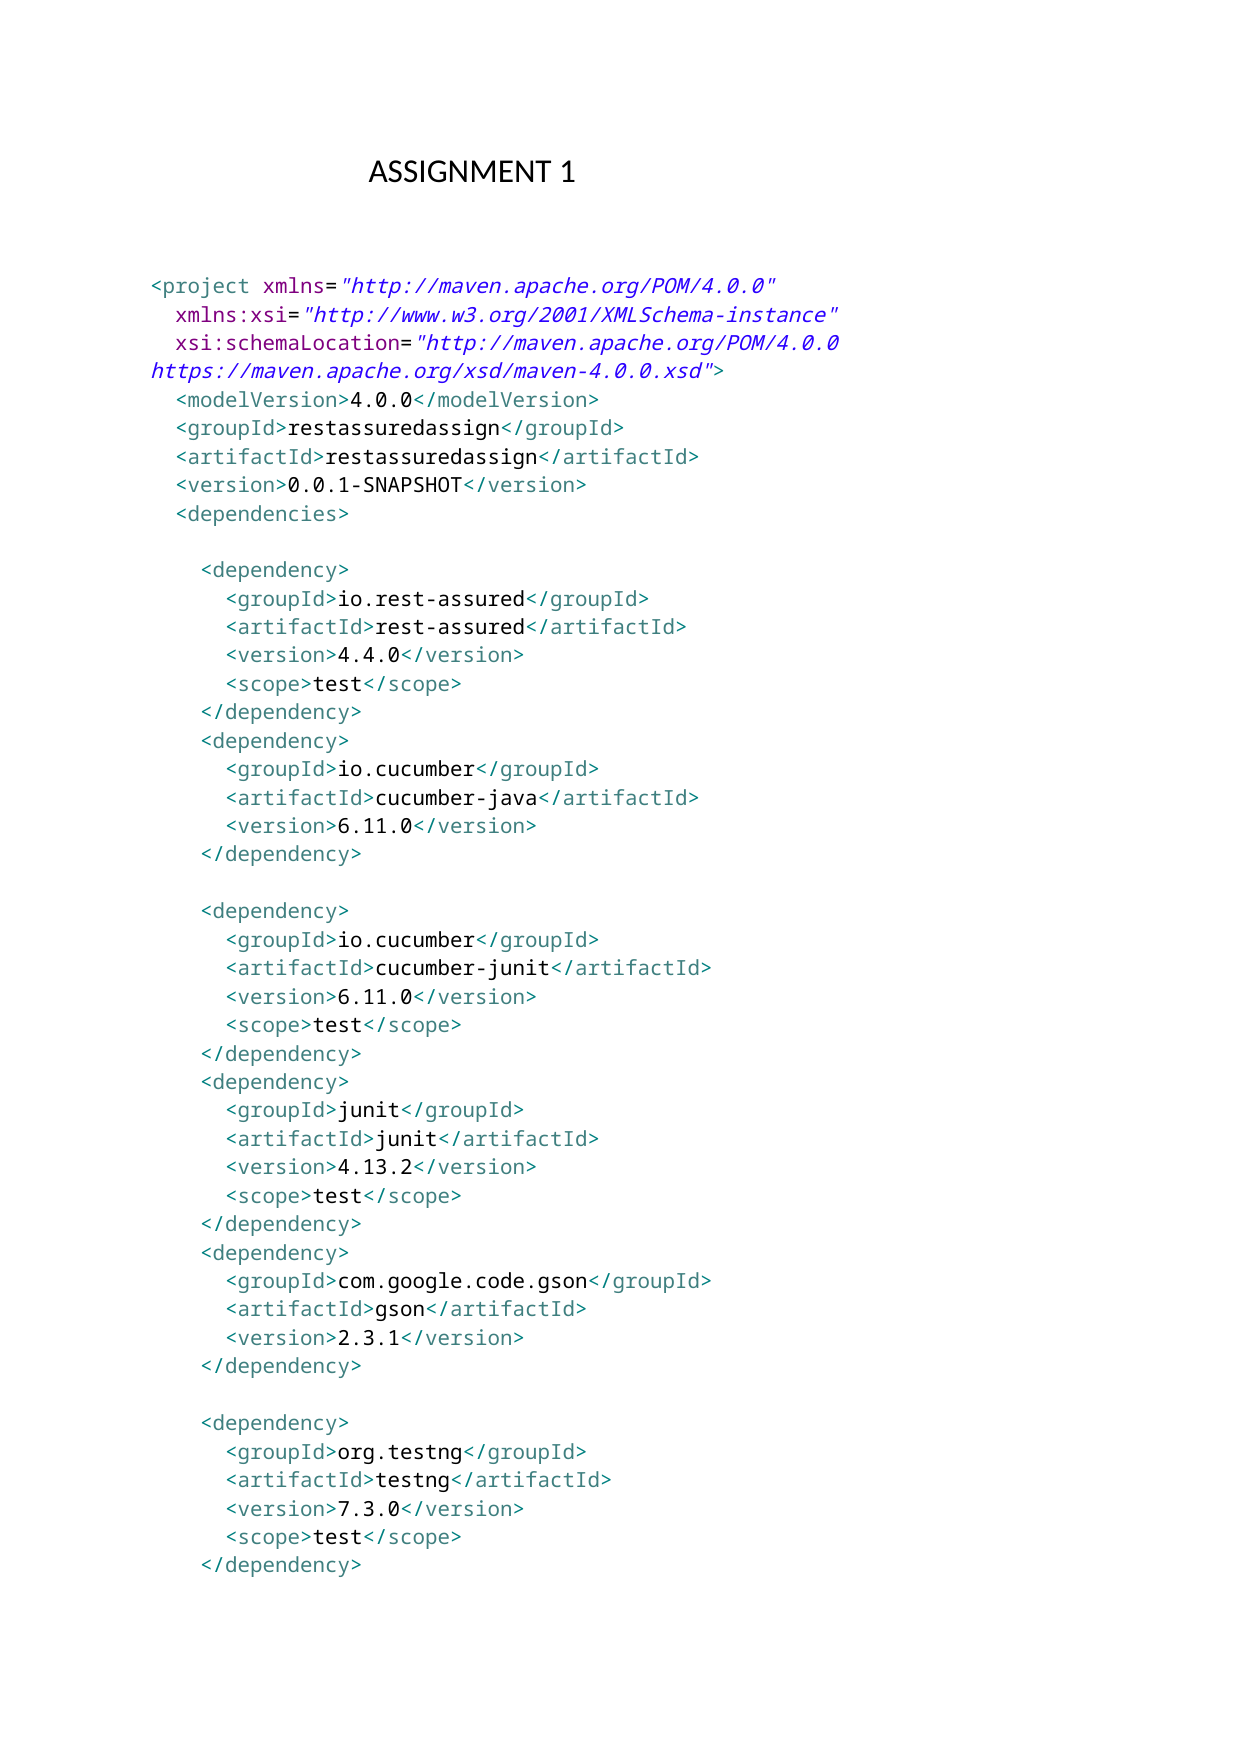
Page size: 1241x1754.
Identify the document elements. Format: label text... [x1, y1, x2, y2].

text <dependency> [150, 1067, 1090, 1096]
text <scope>test</scope> [150, 669, 1090, 697]
text <artifactId>restassuredassign</artifactId> [150, 442, 1090, 470]
text <groupId>io.rest-assured</groupId> [150, 584, 1090, 612]
text <groupId>com.google.code.gson</groupId> [150, 1266, 1090, 1294]
text <version>4.4.0</version> [150, 641, 1090, 669]
text <dependency> [150, 555, 1090, 584]
text <artifactId>cucumber-java</artifactId> [150, 783, 1090, 811]
text <dependency> [150, 1408, 1090, 1437]
text <version>7.3.0</version> [150, 1494, 1090, 1522]
text </dependency> [150, 1351, 1090, 1380]
text <artifactId>testng</artifactId> [150, 1465, 1090, 1494]
text </dependency> [150, 1209, 1090, 1238]
text <artifactId>junit</artifactId> [150, 1124, 1090, 1152]
text <artifactId>gson</artifactId> [150, 1294, 1090, 1323]
text <groupId>org.testng</groupId> [150, 1437, 1090, 1465]
text xsi:schemaLocation="http://maven.apache.org/POM/4.0.0 https://maven.apache.org/xsd/maven-4.0.0.xsd"> [150, 328, 1090, 385]
text <dependency> [150, 726, 1090, 754]
text <groupId>io.cucumber</groupId> [150, 754, 1090, 783]
text <groupId>junit</groupId> [150, 1096, 1090, 1124]
text <dependencies> [150, 499, 1090, 527]
text <version>6.11.0</version> [150, 811, 1090, 839]
text </dependency> [150, 697, 1090, 726]
text <version>4.13.2</version> [150, 1152, 1090, 1181]
text <scope>test</scope> [150, 1010, 1090, 1039]
text <project xmlns="http://maven.apache.org/POM/4.0.0" [150, 271, 1090, 300]
text <artifactId>rest-assured</artifactId> [150, 612, 1090, 641]
text <dependency> [150, 1238, 1090, 1266]
text </dependency> [150, 839, 1090, 868]
text </dependency> [150, 1551, 1090, 1579]
text <version>6.11.0</version> [150, 982, 1090, 1010]
text </dependency> [150, 1039, 1090, 1067]
text <groupId>restassuredassign</groupId> [150, 413, 1090, 442]
text <scope>test</scope> [150, 1181, 1090, 1209]
text <version>0.0.1-SNAPSHOT</version> [150, 470, 1090, 499]
text ASSIGNMENT 1 [150, 150, 1090, 191]
text <dependency> [150, 896, 1090, 925]
text <version>2.3.1</version> [150, 1323, 1090, 1351]
text xmlns:xsi="http://www.w3.org/2001/XMLSchema-instance" [150, 300, 1090, 328]
text <artifactId>cucumber-junit</artifactId> [150, 953, 1090, 982]
text <modelVersion>4.0.0</modelVersion> [150, 385, 1090, 413]
text <scope>test</scope> [150, 1522, 1090, 1551]
text <groupId>io.cucumber</groupId> [150, 925, 1090, 953]
